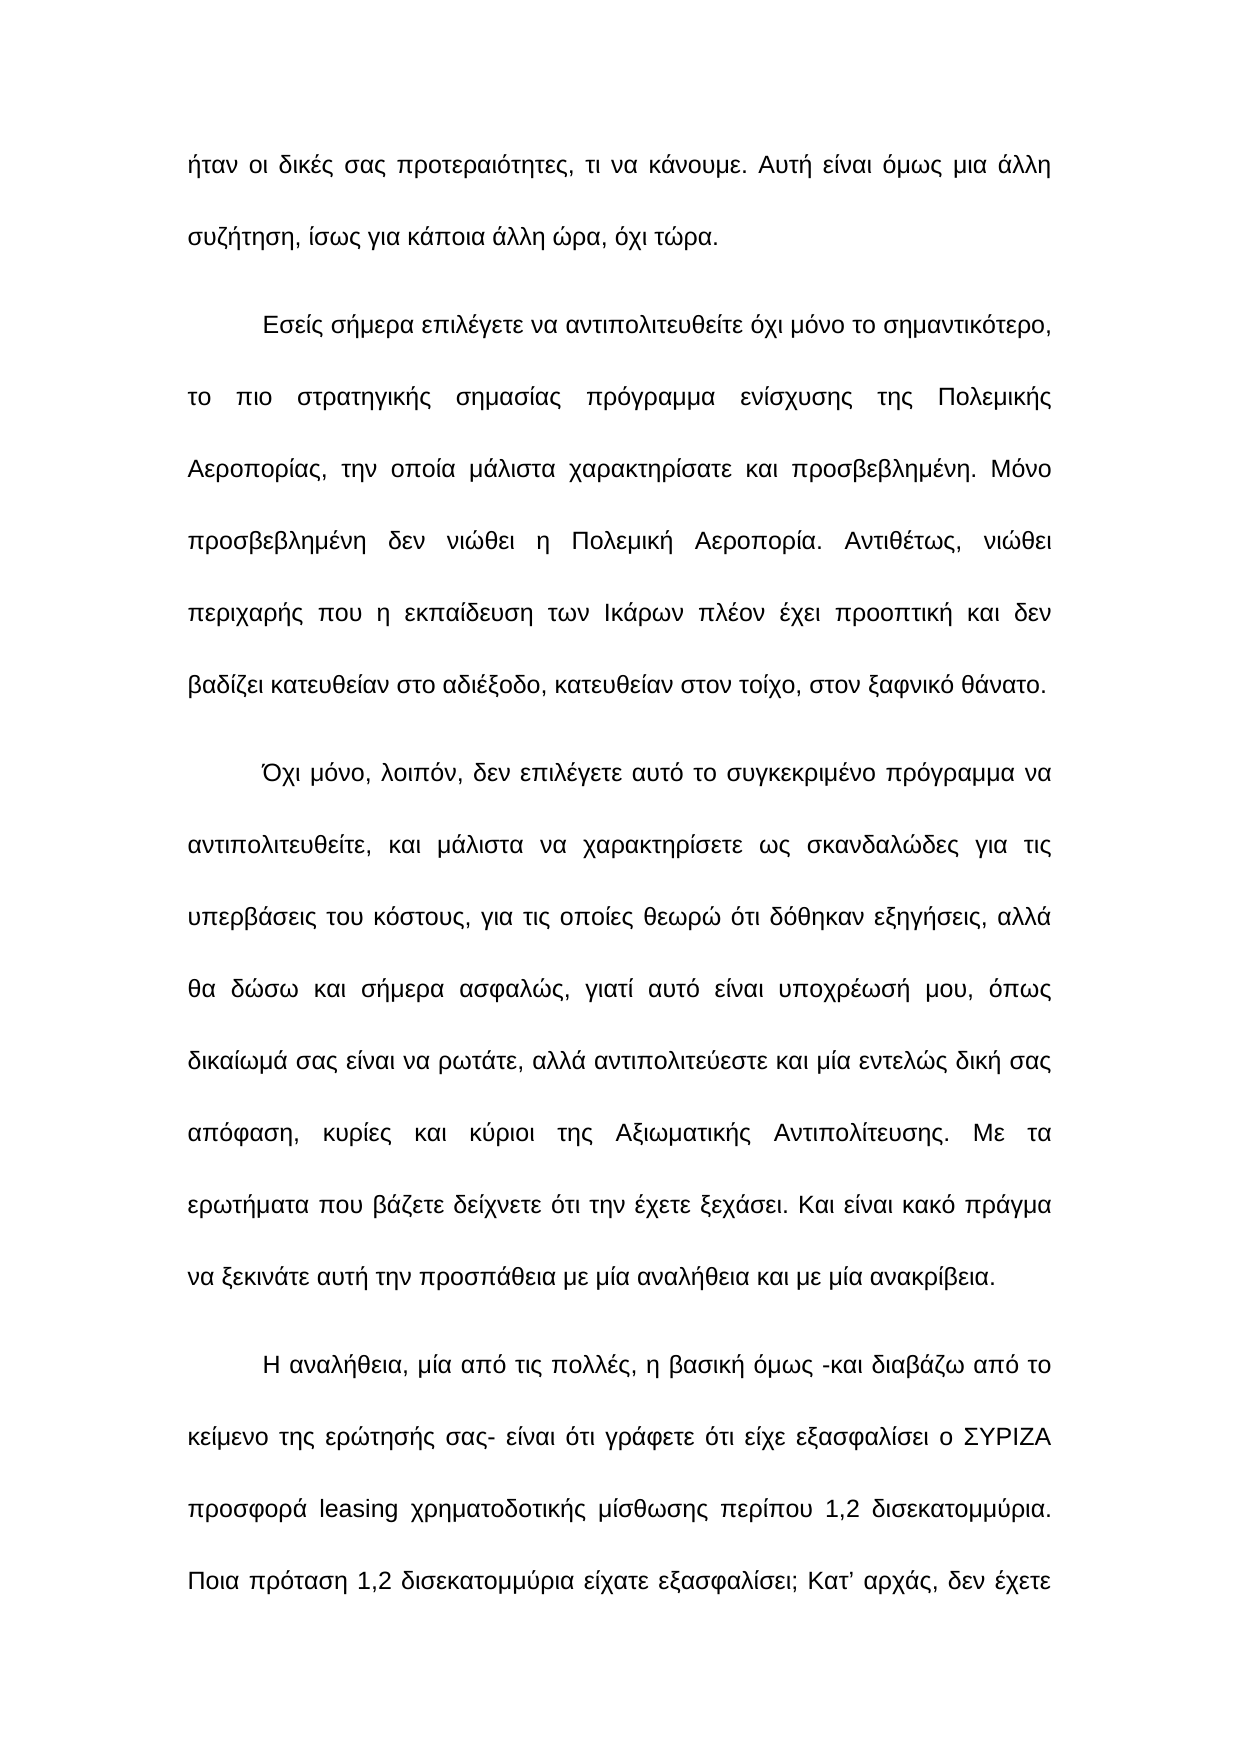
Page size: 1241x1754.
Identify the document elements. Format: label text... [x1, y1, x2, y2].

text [187, 1350, 1053, 1594]
text Εσείς σήμερα επιλέγετε να αντιπολιτευθείτε όχι μόνο το σημαντικότερο, το πιο στρατηγικής σημασίας πρόγραμμα ενίσχυσης της Πολεμικής Αεροπορίας, την οποία μάλιστα χαρακτηρίσατε και προσβεβλημένη. Μόνο προσβεβλημένη δεν νιώθει η Πολεμική Αεροπορία. Αντιθέτως, νιώθει περιχαρής που η εκπαίδευση των Ικάρων πλέον έχει προοπτική και δεν βαδίζει κατευθείαν στο αδιέξοδο, κατευθείαν στον τοίχο, στον ξαφνικό θάνατο. [187, 310, 1053, 698]
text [187, 150, 1053, 251]
text Όχι μόνο, λοιπόν, δεν επιλέγετε αυτό το συγκεκριμένο πρόγραμμα να αντιπολιτευθείτε, και μάλιστα να χαρακτηρίσετε ως σκανδαλώδες για τις υπερβάσεις του κόστους, για τις οποίες θεωρώ ότι δόθηκαν εξηγήσεις, αλλά θα δώσω και σήμερα ασφαλώς, γιατί αυτό είναι υποχρέωσή μου, όπως δικαίωμά σας είναι να ρωτάτε, αλλά αντιπολιτεύεστε και μία εντελώς δική σας απόφαση, κυρίες και κύριοι της Αξιωματικής Αντιπολίτευσης. Με τα ερωτήματα που βάζετε δείχνετε ότι την έχετε ξεχάσει. Και είναι κακό πράγμα να ξεκινάτε αυτή την προσπάθεια με μία αναλήθεια και με μία ανακρίβεια. [187, 758, 1053, 1290]
